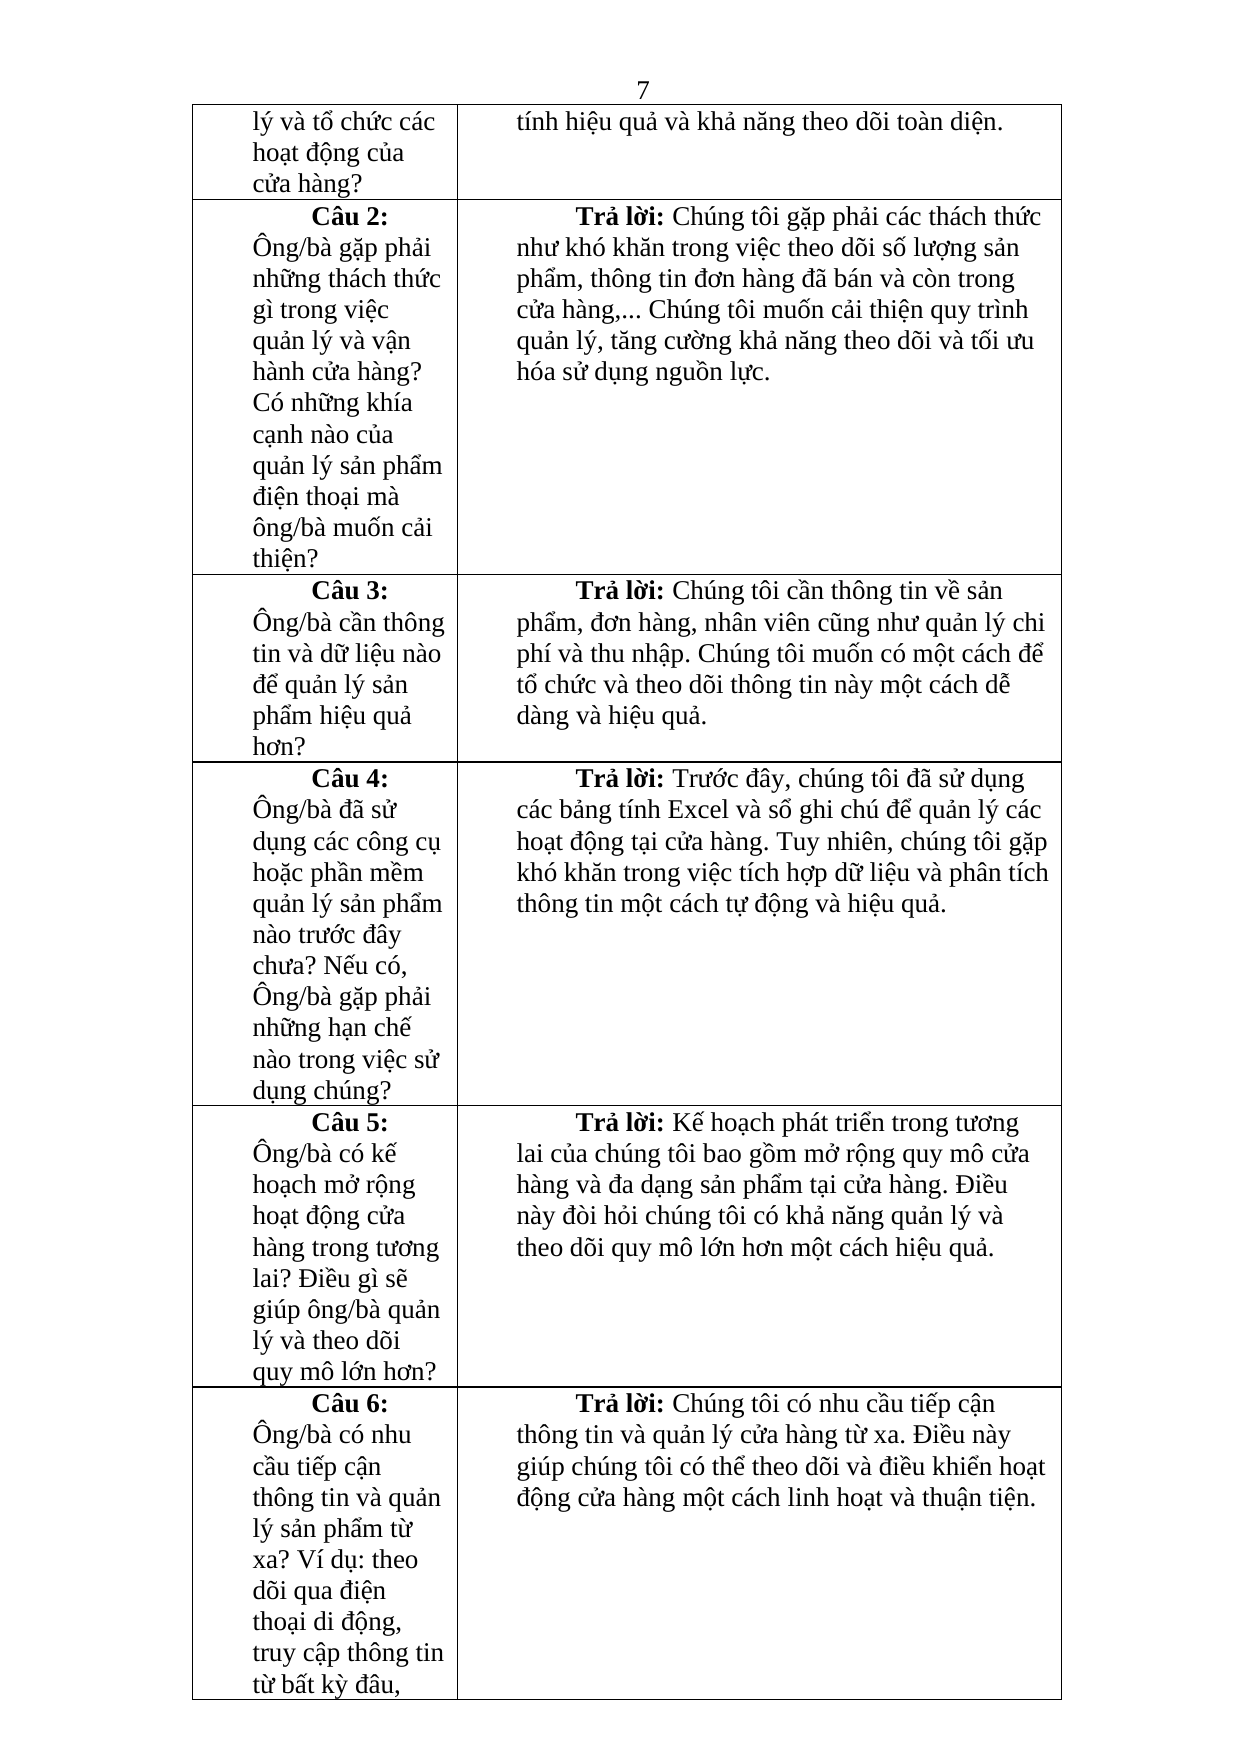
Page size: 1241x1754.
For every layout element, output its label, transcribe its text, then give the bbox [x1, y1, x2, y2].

table_cell Câu 2: Ông/bà gặp phải những thách thức gì trong việc quản lý và vận hành cửa hàng? Có những khía cạnh nào của quản lý sản phẩm điện thoại mà ông/bà muốn cải thiện? [193, 200, 457, 573]
table_cell Trả lời: Chúng tôi gặp phải các thách thức như khó khăn trong việc theo dõi số lượng sản phẩm, thông tin đơn hàng đã bán và còn trong cửa hàng,... Chúng tôi muốn cải thiện quy trình quản lý, tăng cường khả năng theo dõi và tối ưu hóa sử dụng nguồn lực. [458, 200, 1061, 573]
table_cell Câu 5: Ông/bà có kế hoạch mở rộng hoạt động cửa hàng trong tương lai? Điều gì sẽ giúp ông/bà quản lý và theo dõi quy mô lớn hơn? [193, 1106, 457, 1386]
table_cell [458, 1388, 1061, 1699]
table_cell Trả lời: Kế hoạch phát triển trong tương lai của chúng tôi bao gồm mở rộng quy mô cửa hàng và đa dạng sản phẩm tại cửa hàng. Điều này đòi hỏi chúng tôi có khả năng quản lý và theo dõi quy mô lớn hơn một cách hiệu quả. [458, 1106, 1061, 1386]
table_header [193, 105, 457, 199]
table_cell Câu 4: Ông/bà đã sử dụng các công cụ hoặc phần mềm quản lý sản phẩm nào trước đây chưa? Nếu có, Ông/bà gặp phải những hạn chế nào trong việc sử dụng chúng? [193, 763, 457, 1105]
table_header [458, 105, 1061, 199]
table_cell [193, 1388, 457, 1699]
table_cell Câu 3: Ông/bà cần thông tin và dữ liệu nào để quản lý sản phẩm hiệu quả hơn? [193, 575, 457, 761]
table_cell Trả lời: Chúng tôi cần thông tin về sản phẩm, đơn hàng, nhân viên cũng như quản lý chi phí và thu nhập. Chúng tôi muốn có một cách để tổ chức và theo dõi thông tin này một cách dễ dàng và hiệu quả. [458, 575, 1061, 761]
table_cell Trả lời: Trước đây, chúng tôi đã sử dụng các bảng tính Excel và sổ ghi chú để quản lý các hoạt động tại cửa hàng. Tuy nhiên, chúng tôi gặp khó khăn trong việc tích hợp dữ liệu và phân tích thông tin một cách tự động và hiệu quả. [458, 763, 1061, 1105]
